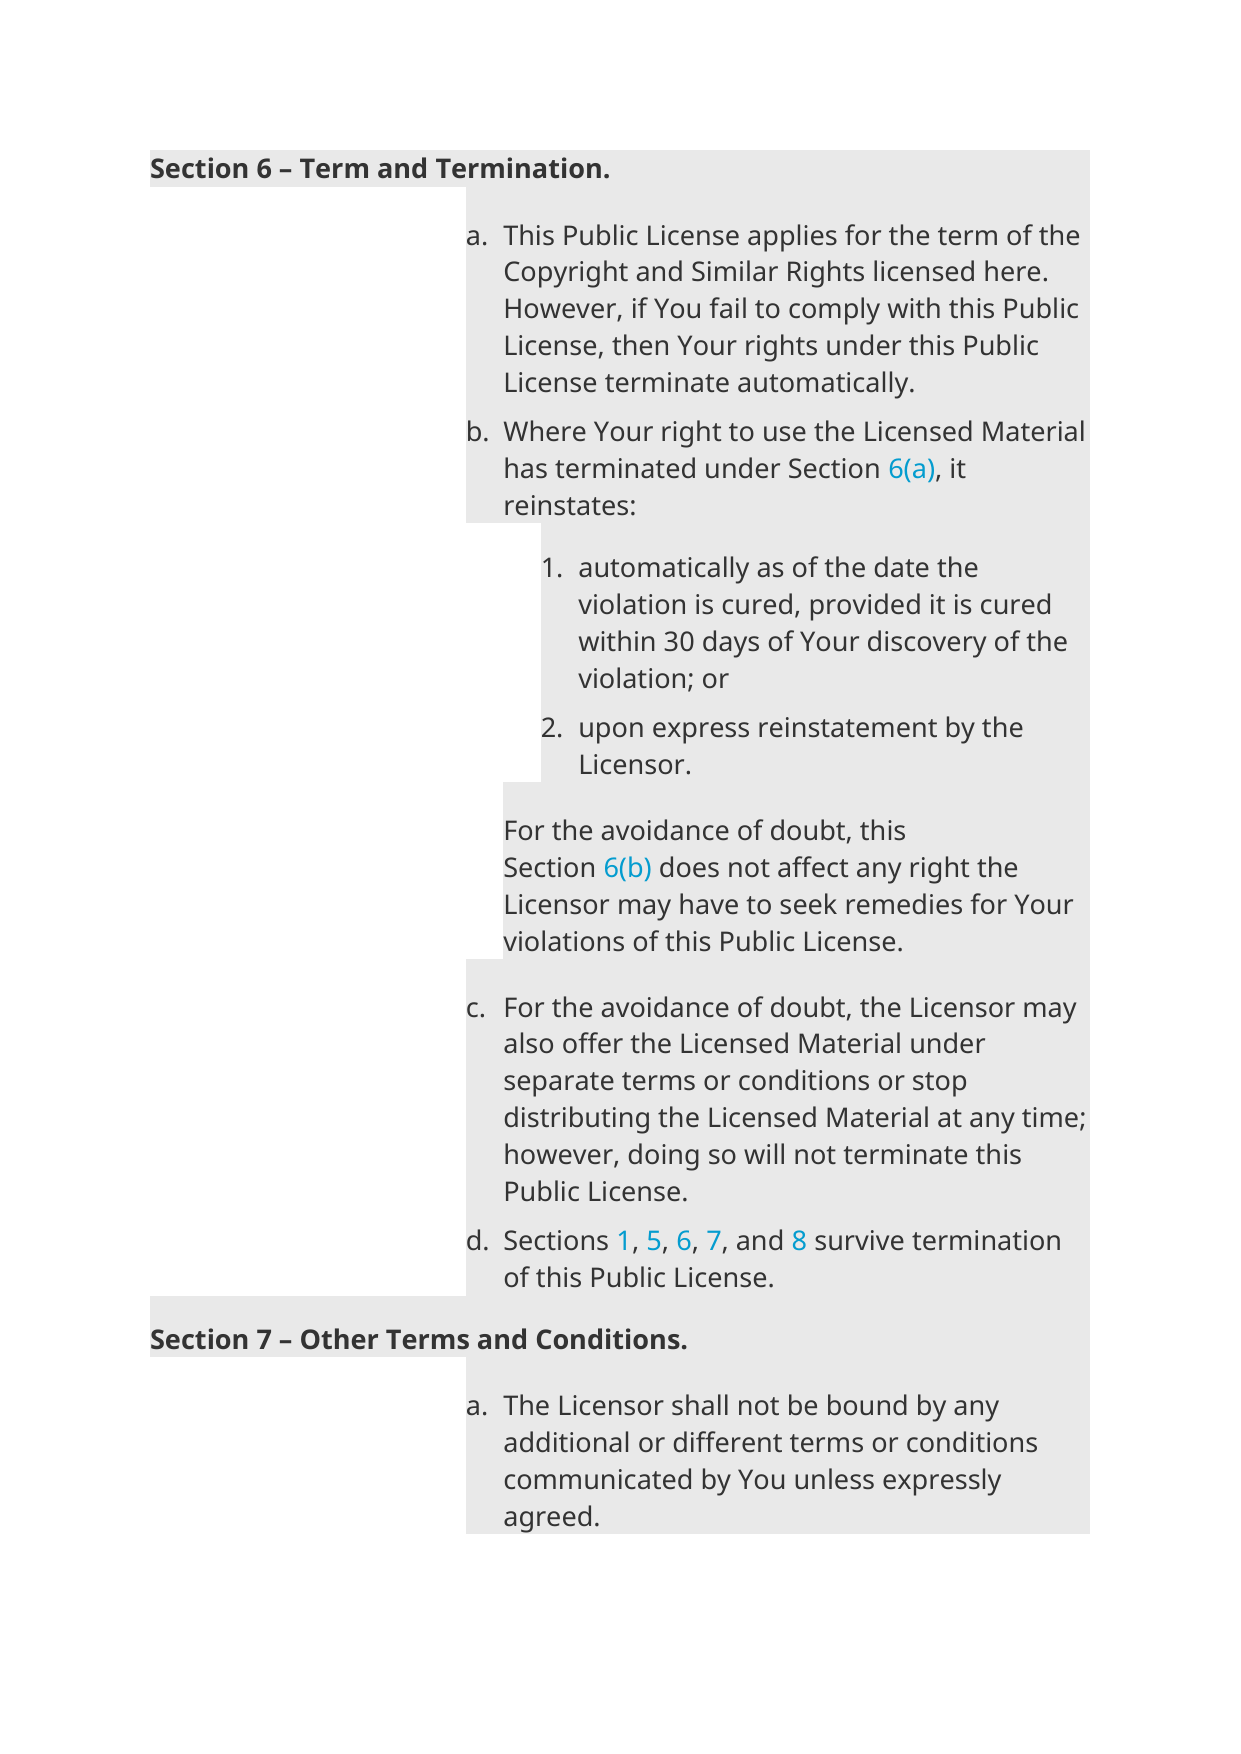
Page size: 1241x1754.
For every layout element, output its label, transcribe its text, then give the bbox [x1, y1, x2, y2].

text Section 7 – Other Terms and Conditions. [150, 1321, 1090, 1357]
list For the avoidance of doubt, the Licensor may also offer the Licensed Material under separate terms or conditions or stop distributing the Licensed Material at any time; however, doing so will not terminate this Public License. [466, 988, 1090, 1209]
list This Public License applies for the term of the Copyright and Similar Rights licensed here. However, if You fail to comply with this Public License, then Your rights under this Public License terminate automatically. [466, 216, 1090, 400]
list automatically as of the date the violation is cured, provided it is cured within 30 days of Your discovery of the violation; or [541, 548, 1090, 696]
list The Licensor shall not be bound by any additional or different terms or conditions communicated by You unless expressly agreed. [466, 1387, 1090, 1534]
text For the avoidance of doubt, this Section 6(b) does not affect any right the Licensor may have to seek remedies for Your violations of this Public License. [503, 811, 1090, 959]
text Section 6 – Term and Termination. [150, 150, 1090, 187]
list Sections 1, 5, 6, 7, and 8 survive termination of this Public License. [466, 1222, 1090, 1296]
list upon express reinstatement by the Licensor. [541, 708, 1090, 782]
list Where Your right to use the Licensed Material has terminated under Section 6(a), it reinstates: [466, 413, 1090, 523]
